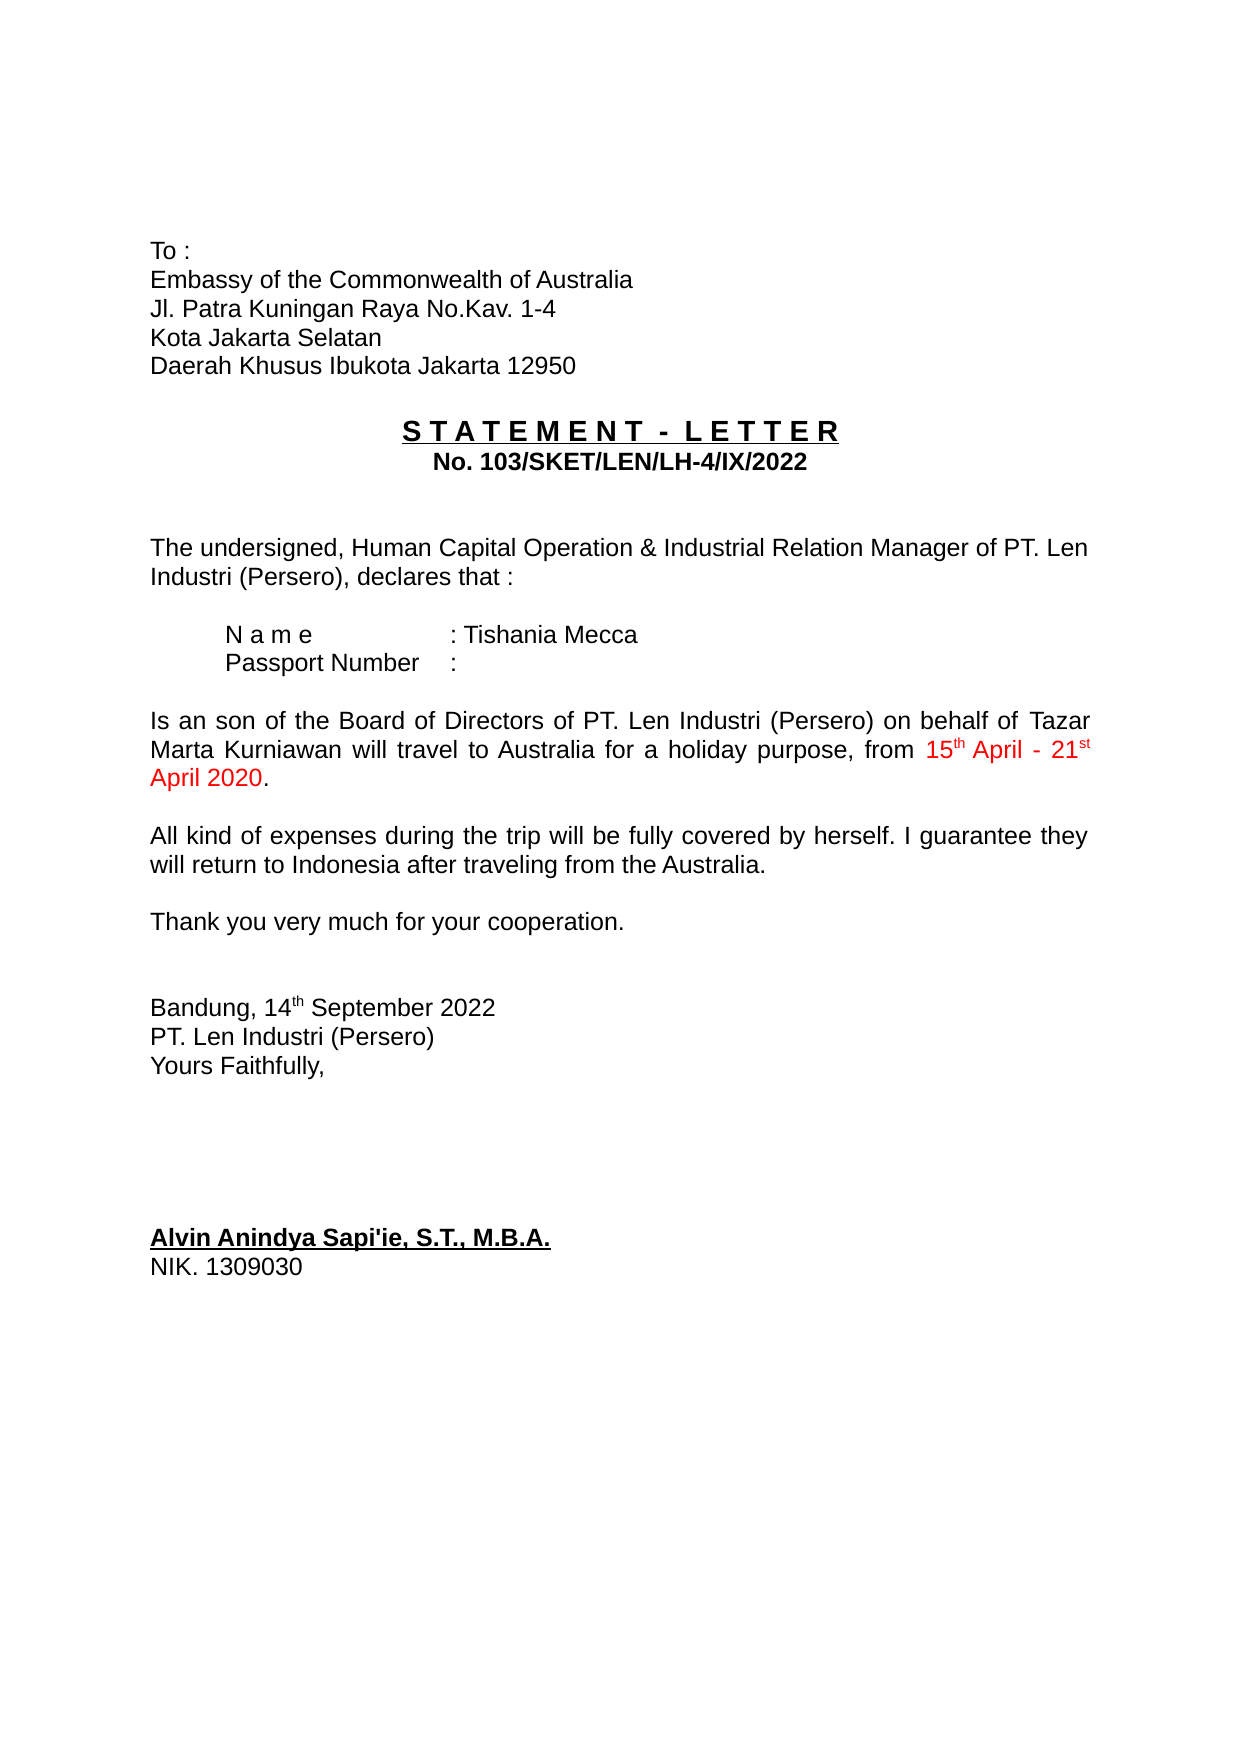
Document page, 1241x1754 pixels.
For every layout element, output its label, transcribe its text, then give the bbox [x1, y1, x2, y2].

text The undersigned, Human Capital Operation & Industrial Relation Manager of PT. Len Industri (Persero), declares that : [150, 533, 1090, 591]
text Jl. Patra Kuningan Raya No.Kav. 1-4 [150, 294, 1090, 322]
text Embassy of the Commonwealth of Australia [150, 265, 1090, 294]
text Daerah Khusus Ibukota Jakarta 12950 [150, 351, 1090, 380]
text Thank you very much for your cooperation. [150, 907, 1090, 936]
text PT. Len Industri (Persero) [150, 1022, 1090, 1051]
text All kind of expenses during the trip will be fully covered by herself. I guarantee they will return to Indonesia after traveling from the Australia. [150, 821, 1090, 878]
text Kota Jakarta Selatan [150, 322, 1090, 351]
text N a m e : Tishania Mecca [150, 619, 1090, 648]
text Passport Number : [150, 648, 1090, 677]
text Bandung, 14th September 2022 [150, 993, 1090, 1022]
text Alvin Anindya Sapi'ie, S.T., M.B.A. [150, 1223, 1090, 1252]
text NIK. 1309030 [150, 1252, 1090, 1281]
text To : [150, 236, 1090, 265]
text No. 103/SKET/LEN/LH-4/IX/2022 [150, 447, 1090, 476]
text Is an son of the Board of Directors of PT. Len Industri (Persero) on behalf of Tazar Marta Kurniawan will travel to Australia for a holiday purpose, from 15th April - 21st April 2020. [150, 706, 1090, 792]
text S T A T E M E N T - L E T T E R [150, 413, 1090, 447]
text Yours Faithfully, [150, 1051, 1090, 1079]
